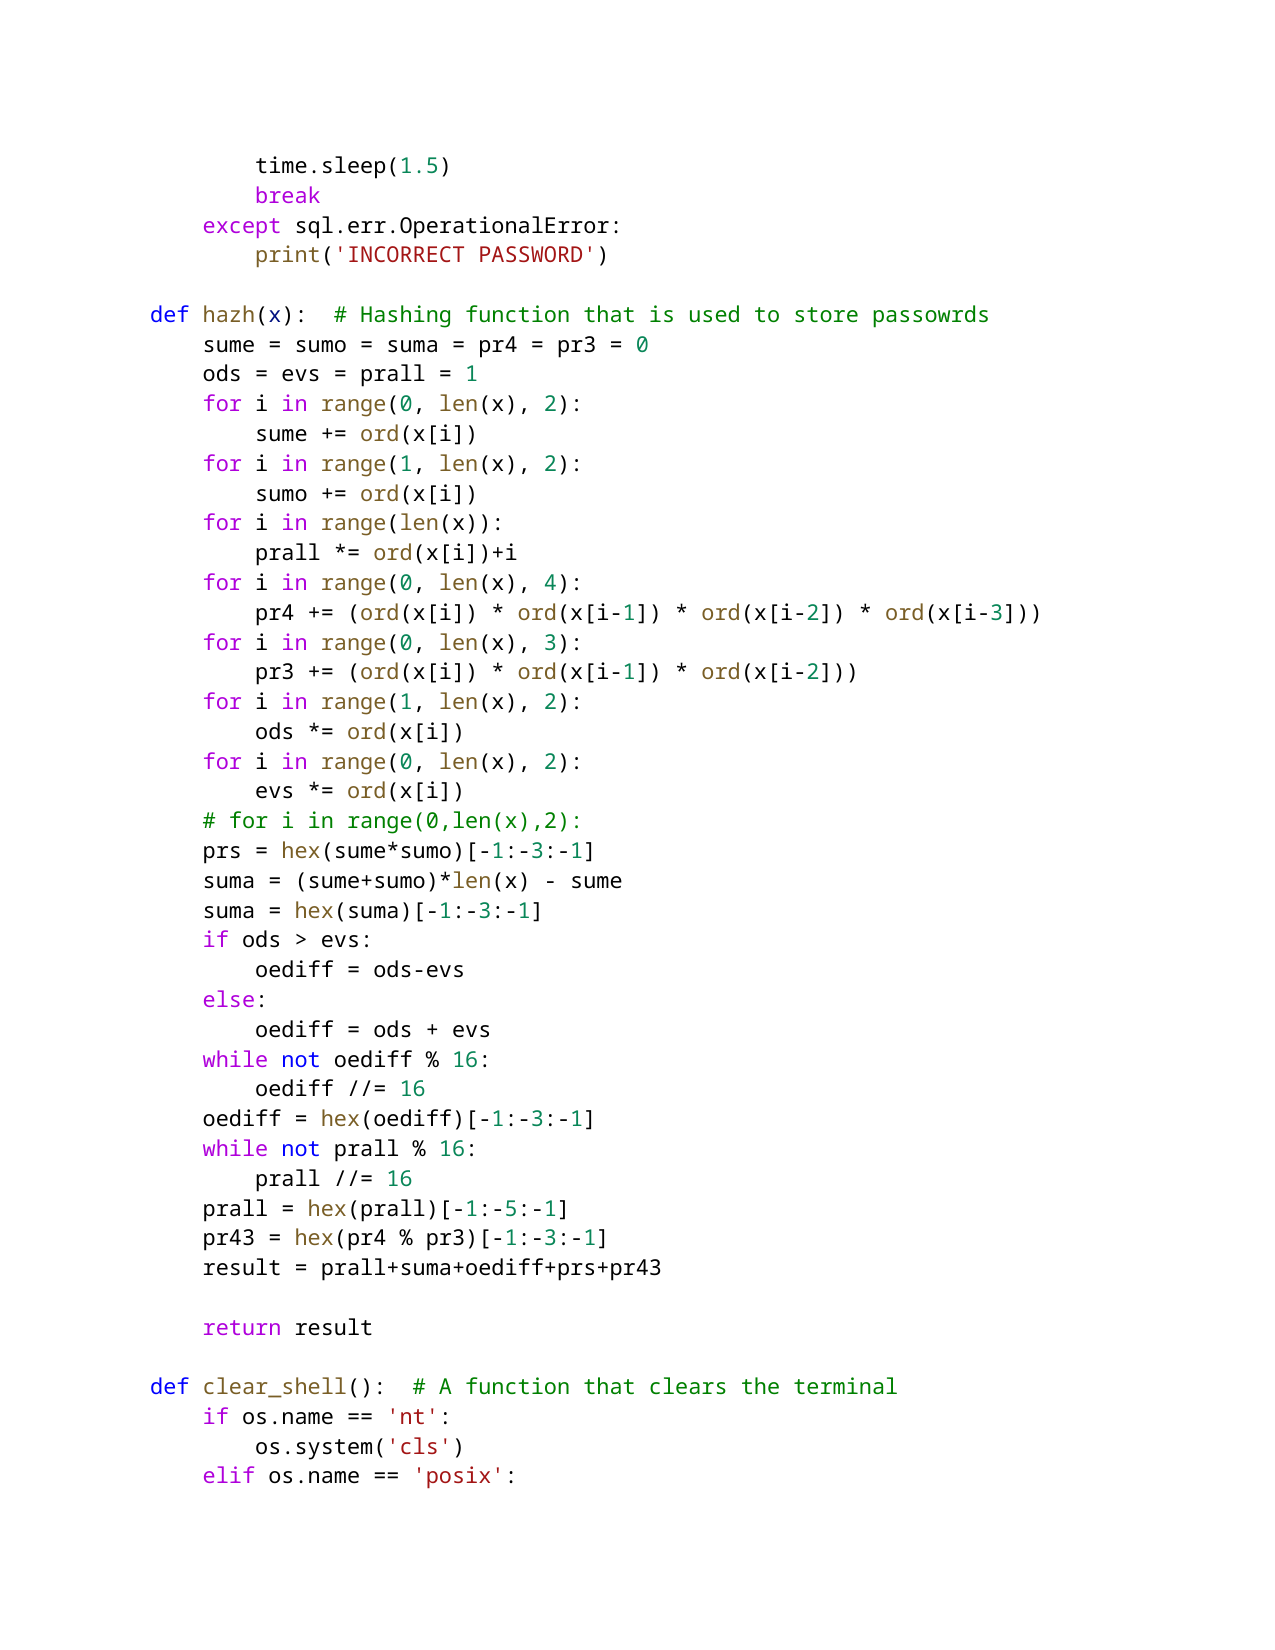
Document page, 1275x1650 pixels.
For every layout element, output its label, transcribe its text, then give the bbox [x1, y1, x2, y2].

text oediff = hex(oediff)[-1:-3:-1] [150, 1103, 1125, 1133]
text oediff = ods-evs [150, 954, 1125, 984]
text if os.name == 'nt': [150, 1401, 1125, 1431]
text def hazh(x): # Hashing function that is used to store passowrds [150, 299, 1125, 329]
text ods = evs = prall = 1 [150, 358, 1125, 388]
text sumo += ord(x[i]) [150, 478, 1125, 507]
text oediff = ods + evs [150, 1014, 1125, 1044]
text for i in range(1, len(x), 2): [150, 686, 1125, 716]
text suma = hex(suma)[-1:-3:-1] [150, 895, 1125, 924]
text break [150, 180, 1125, 209]
text prall *= ord(x[i])+i [150, 537, 1125, 567]
text print('INCORRECT PASSWORD') [150, 239, 1125, 269]
text for i in range(1, len(x), 2): [150, 448, 1125, 478]
text pr4 += (ord(x[i]) * ord(x[i-1]) * ord(x[i-2]) * ord(x[i-3])) [150, 597, 1125, 627]
text suma = (sume+sumo)*len(x) - sume [150, 865, 1125, 895]
text prall //= 16 [150, 1163, 1125, 1193]
text if ods > evs: [150, 924, 1125, 954]
text evs *= ord(x[i]) [150, 776, 1125, 805]
text ods *= ord(x[i]) [150, 716, 1125, 746]
text prall = hex(prall)[-1:-5:-1] [150, 1193, 1125, 1222]
text sume += ord(x[i]) [150, 418, 1125, 448]
text while not oediff % 16: [150, 1044, 1125, 1073]
text else: [150, 984, 1125, 1014]
text while not prall % 16: [150, 1133, 1125, 1163]
text oediff //= 16 [150, 1073, 1125, 1103]
text for i in range(len(x)): [150, 507, 1125, 537]
text time.sleep(1.5) [150, 150, 1125, 180]
text for i in range(0, len(x), 3): [150, 627, 1125, 656]
text pr3 += (ord(x[i]) * ord(x[i-1]) * ord(x[i-2])) [150, 656, 1125, 686]
text for i in range(0, len(x), 4): [150, 567, 1125, 597]
text pr43 = hex(pr4 % pr3)[-1:-3:-1] [150, 1222, 1125, 1252]
text sume = sumo = suma = pr4 = pr3 = 0 [150, 329, 1125, 358]
text result = prall+suma+oediff+prs+pr43 [150, 1252, 1125, 1282]
text except sql.err.OperationalError: [150, 209, 1125, 239]
text def clear_shell(): # A function that clears the terminal [150, 1371, 1125, 1401]
text return result [150, 1312, 1125, 1341]
text for i in range(0, len(x), 2): [150, 388, 1125, 418]
text prs = hex(sume*sumo)[-1:-3:-1] [150, 835, 1125, 865]
text os.system('cls') [150, 1431, 1125, 1461]
text for i in range(0, len(x), 2): [150, 746, 1125, 776]
text elif os.name == 'posix': [150, 1461, 1125, 1490]
text # for i in range(0,len(x),2): [150, 805, 1125, 835]
